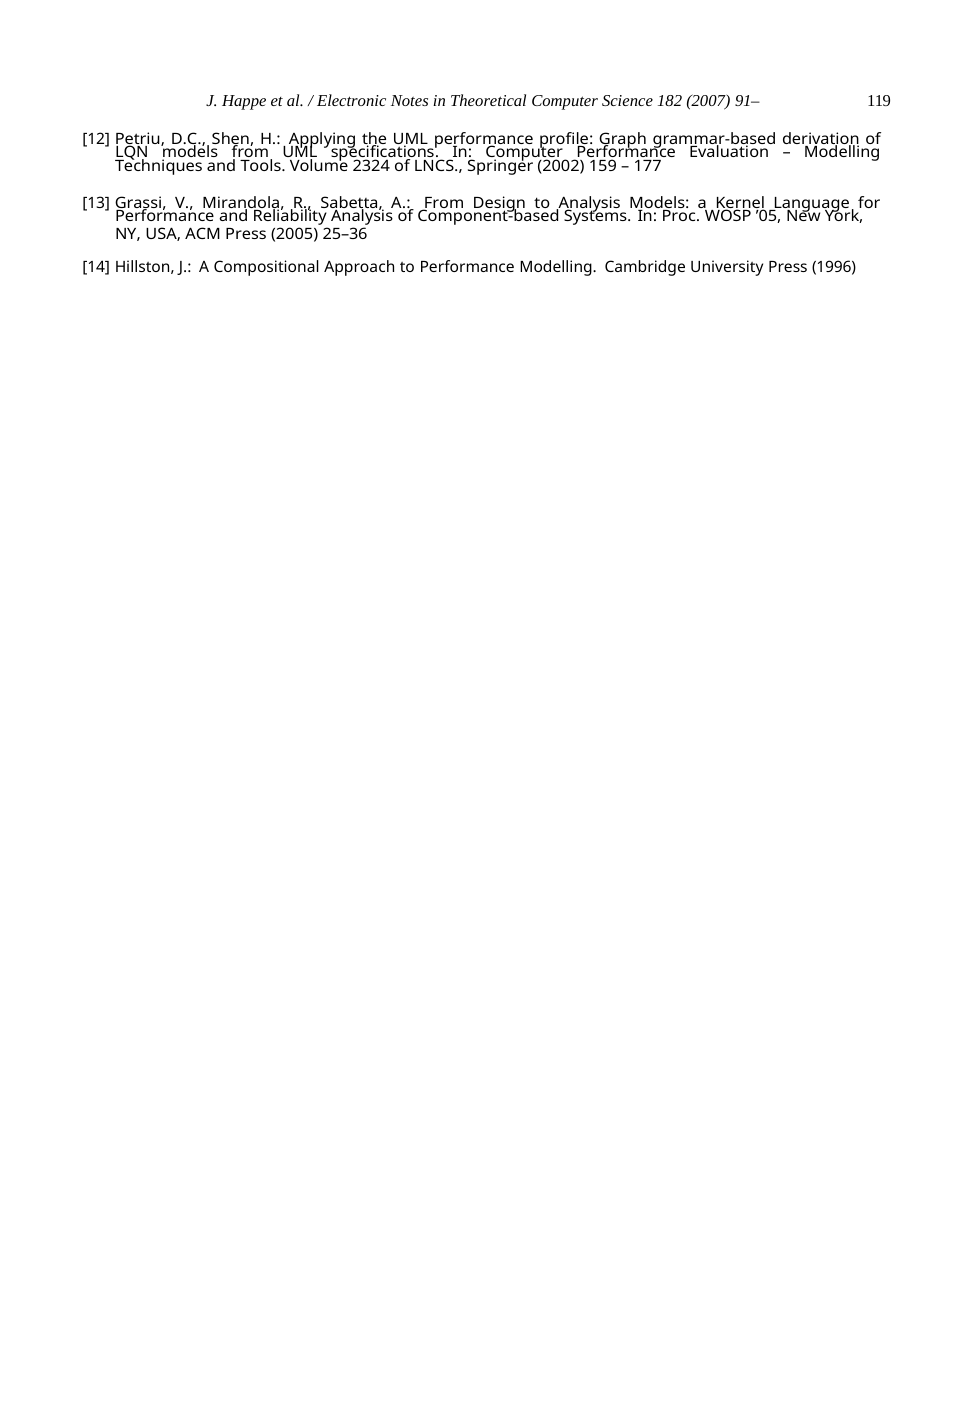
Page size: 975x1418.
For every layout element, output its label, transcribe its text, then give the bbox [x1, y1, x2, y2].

text NY, USA, ACM Press (2005) 25–36 [115, 226, 904, 243]
list Petriu, D.C., Shen, H.: Applying the UML performance profile: Graph grammar-based derivation of LQN models from UML specifications. In: Computer Performance Evaluation – Modelling Techniques and Tools. Volume 2324 of LNCS., Springer (2002) 159 – 177 [82, 133, 881, 176]
list Grassi, V., Mirandola, R., Sabetta, A.: From Design to Analysis Models: a Kernel Language for Performance and Reliability Analysis of Component-based Systems. In: Proc. WOSP ’05, New York, [82, 197, 881, 226]
list Hillston, J.: A Compositional Approach to Performance Modelling. Cambridge University Press (1996) [82, 256, 904, 277]
